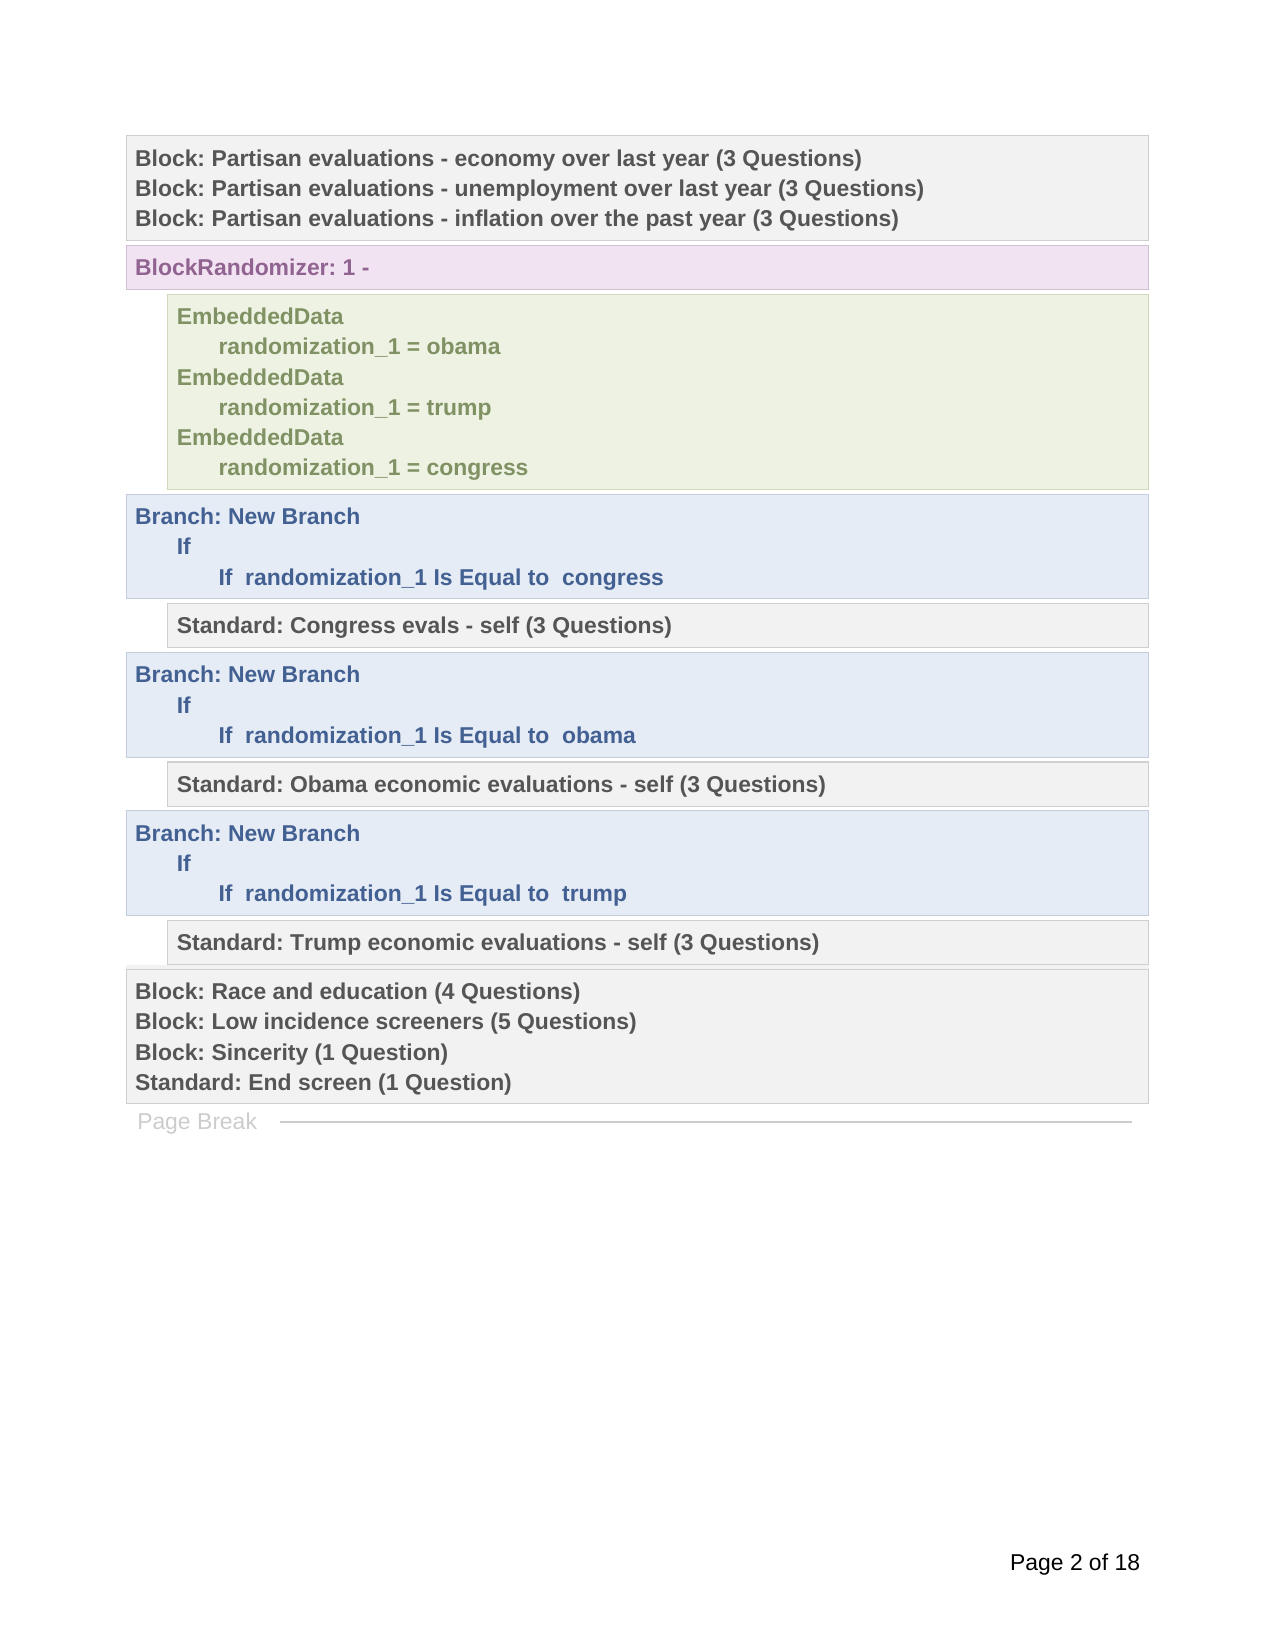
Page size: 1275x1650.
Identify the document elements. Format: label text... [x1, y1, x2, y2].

text EmbeddedData [168, 354, 1148, 384]
text Branch: New Branch [127, 495, 1148, 524]
table_header Page Break [136, 1108, 278, 1148]
text Standard: Congress evals - self (3 Questions) [168, 604, 1148, 647]
table_header [279, 1108, 1133, 1148]
text If randomization_1 Is Equal to trump [127, 871, 1148, 915]
text randomization_1 = trump [168, 384, 1148, 414]
text Branch: New Branch [127, 811, 1148, 841]
text If randomization_1 Is Equal to congress [127, 554, 1148, 598]
text EmbeddedData [168, 295, 1148, 324]
text Standard: End screen (1 Question) [127, 1059, 1148, 1103]
text Block: Low incidence screeners (5 Questions) [127, 999, 1148, 1029]
text If [127, 524, 1148, 554]
text Block: Race and education (4 Questions) [127, 970, 1148, 999]
text If randomization_1 Is Equal to obama [127, 712, 1148, 757]
text Standard: Trump economic evaluations - self (3 Questions) [168, 921, 1148, 964]
text Block: Partisan evaluations - economy over last year (3 Questions) [127, 136, 1148, 166]
text randomization_1 = congress [168, 445, 1148, 489]
text randomization_1 = obama [168, 324, 1148, 354]
text Block: Partisan evaluations - inflation over the past year (3 Questions) [127, 196, 1148, 240]
text BlockRandomizer: 1 - [127, 246, 1148, 289]
text If [127, 682, 1148, 712]
text Branch: New Branch [127, 653, 1148, 682]
text If [127, 841, 1148, 871]
text Block: Sincerity (1 Question) [127, 1029, 1148, 1059]
text EmbeddedData [168, 414, 1148, 445]
text Block: Partisan evaluations - unemployment over last year (3 Questions) [127, 166, 1148, 196]
text Standard: Obama economic evaluations - self (3 Questions) [168, 763, 1148, 806]
